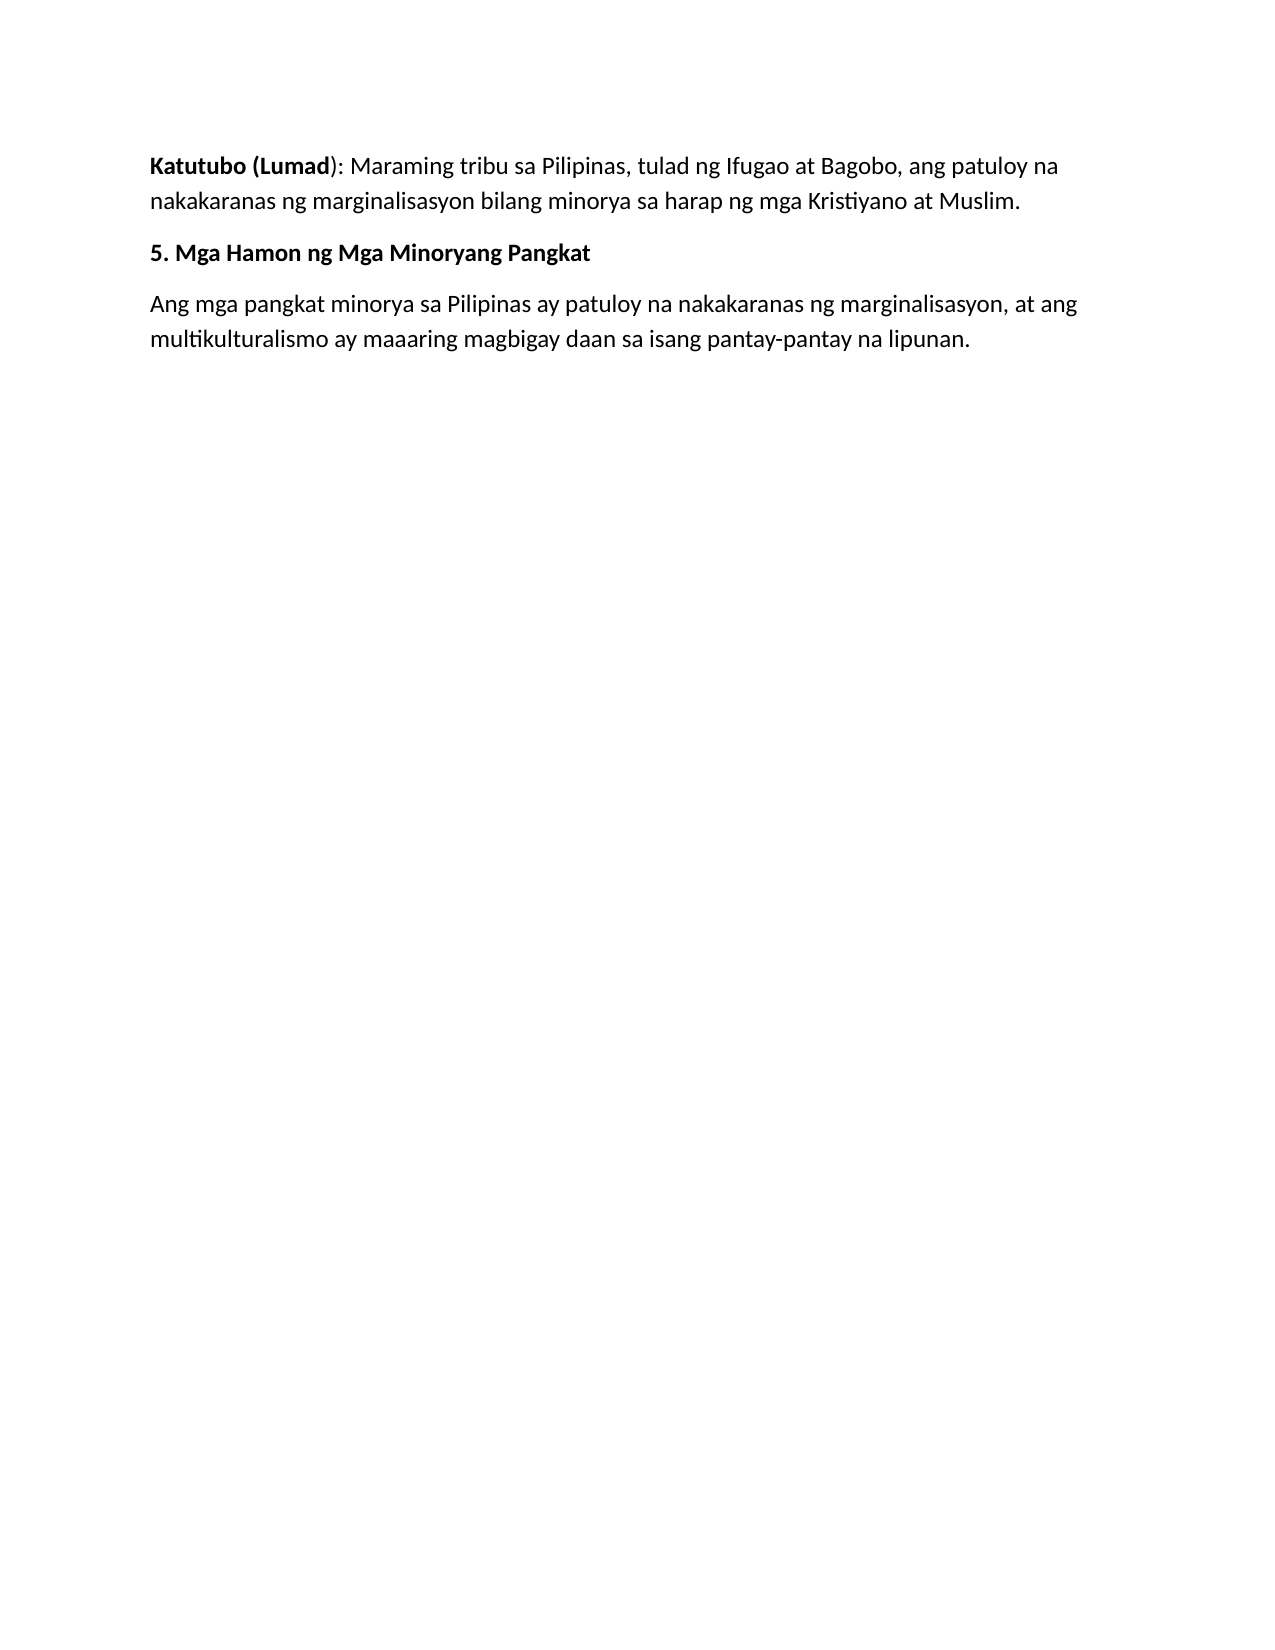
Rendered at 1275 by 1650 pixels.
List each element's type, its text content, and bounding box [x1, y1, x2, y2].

text Katutubo (Lumad): Maraming tribu sa Pilipinas, tulad ng Ifugao at Bagobo, ang patuloy na nakakaranas ng marginalisasyon bilang minorya sa harap ng mga Kristiyano at Muslim. [150, 150, 1125, 216]
text 5. Mga Hamon ng Mga Minoryang Pangkat [150, 237, 1125, 267]
text Ang mga pangkat minorya sa Pilipinas ay patuloy na nakakaranas ng marginalisasyon, at ang multikulturalismo ay maaaring magbigay daan sa isang pantay-pantay na lipunan. [150, 288, 1125, 354]
